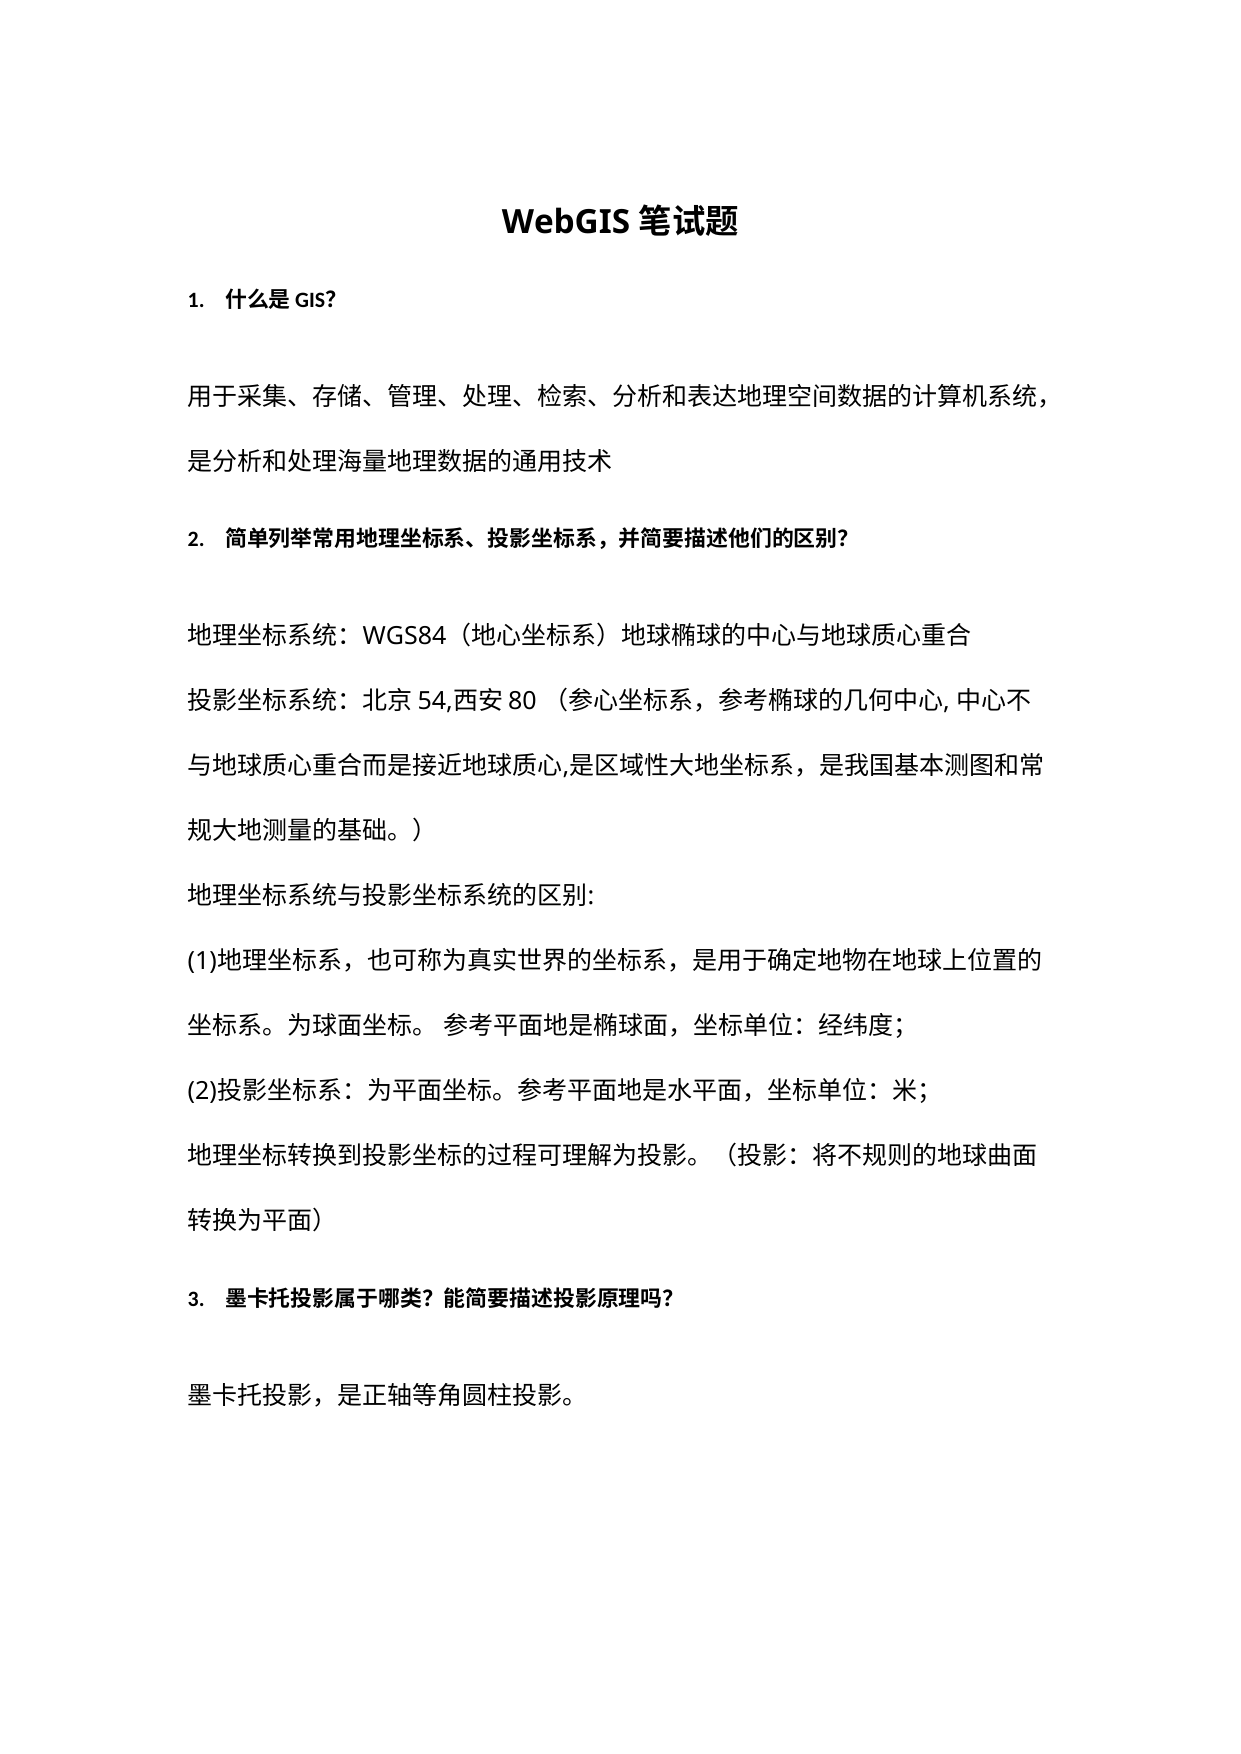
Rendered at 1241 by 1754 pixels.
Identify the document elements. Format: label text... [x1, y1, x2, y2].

text (1)地理坐标系，也可称为真实世界的坐标系，是用于确定地物在地球上位置的坐标系。为球面坐标。 参考平面地是椭球面，坐标单位：经纬度； [187, 926, 1053, 1056]
subtitle 墨卡托投影属于哪类？能简要描述投影原理吗？ [187, 1280, 1053, 1313]
text 墨卡托投影，是正轴等角圆柱投影。 [187, 1361, 1053, 1426]
text 投影坐标系统：北京54,西安80 （参心坐标系，参考椭球的几何中心, 中心不与地球质心重合而是接近地球质心,是区域性大地坐标系，是我国基本测图和常规大地测量的基础。） [187, 666, 1053, 861]
text (2)投影坐标系：为平面坐标。参考平面地是水平面，坐标单位：米； [187, 1056, 1053, 1121]
subtitle 什么是GIS？ [187, 281, 1053, 314]
title WebGIS 笔试题 [187, 187, 1053, 252]
text 地理坐标转换到投影坐标的过程可理解为投影。（投影：将不规则的地球曲面转换为平面） [187, 1121, 1053, 1251]
text 用于采集、存储、管理、处理、检索、分析和表达地理空间数据的计算机系统，是分析和处理海量地理数据的通用技术 [187, 362, 1053, 492]
subtitle 简单列举常用地理坐标系、投影坐标系，并简要描述他们的区别？ [187, 521, 1053, 553]
text 地理坐标系统：WGS84（地心坐标系）地球椭球的中心与地球质心重合 [187, 601, 1053, 666]
text 地理坐标系统与投影坐标系统的区别: [187, 861, 1053, 926]
